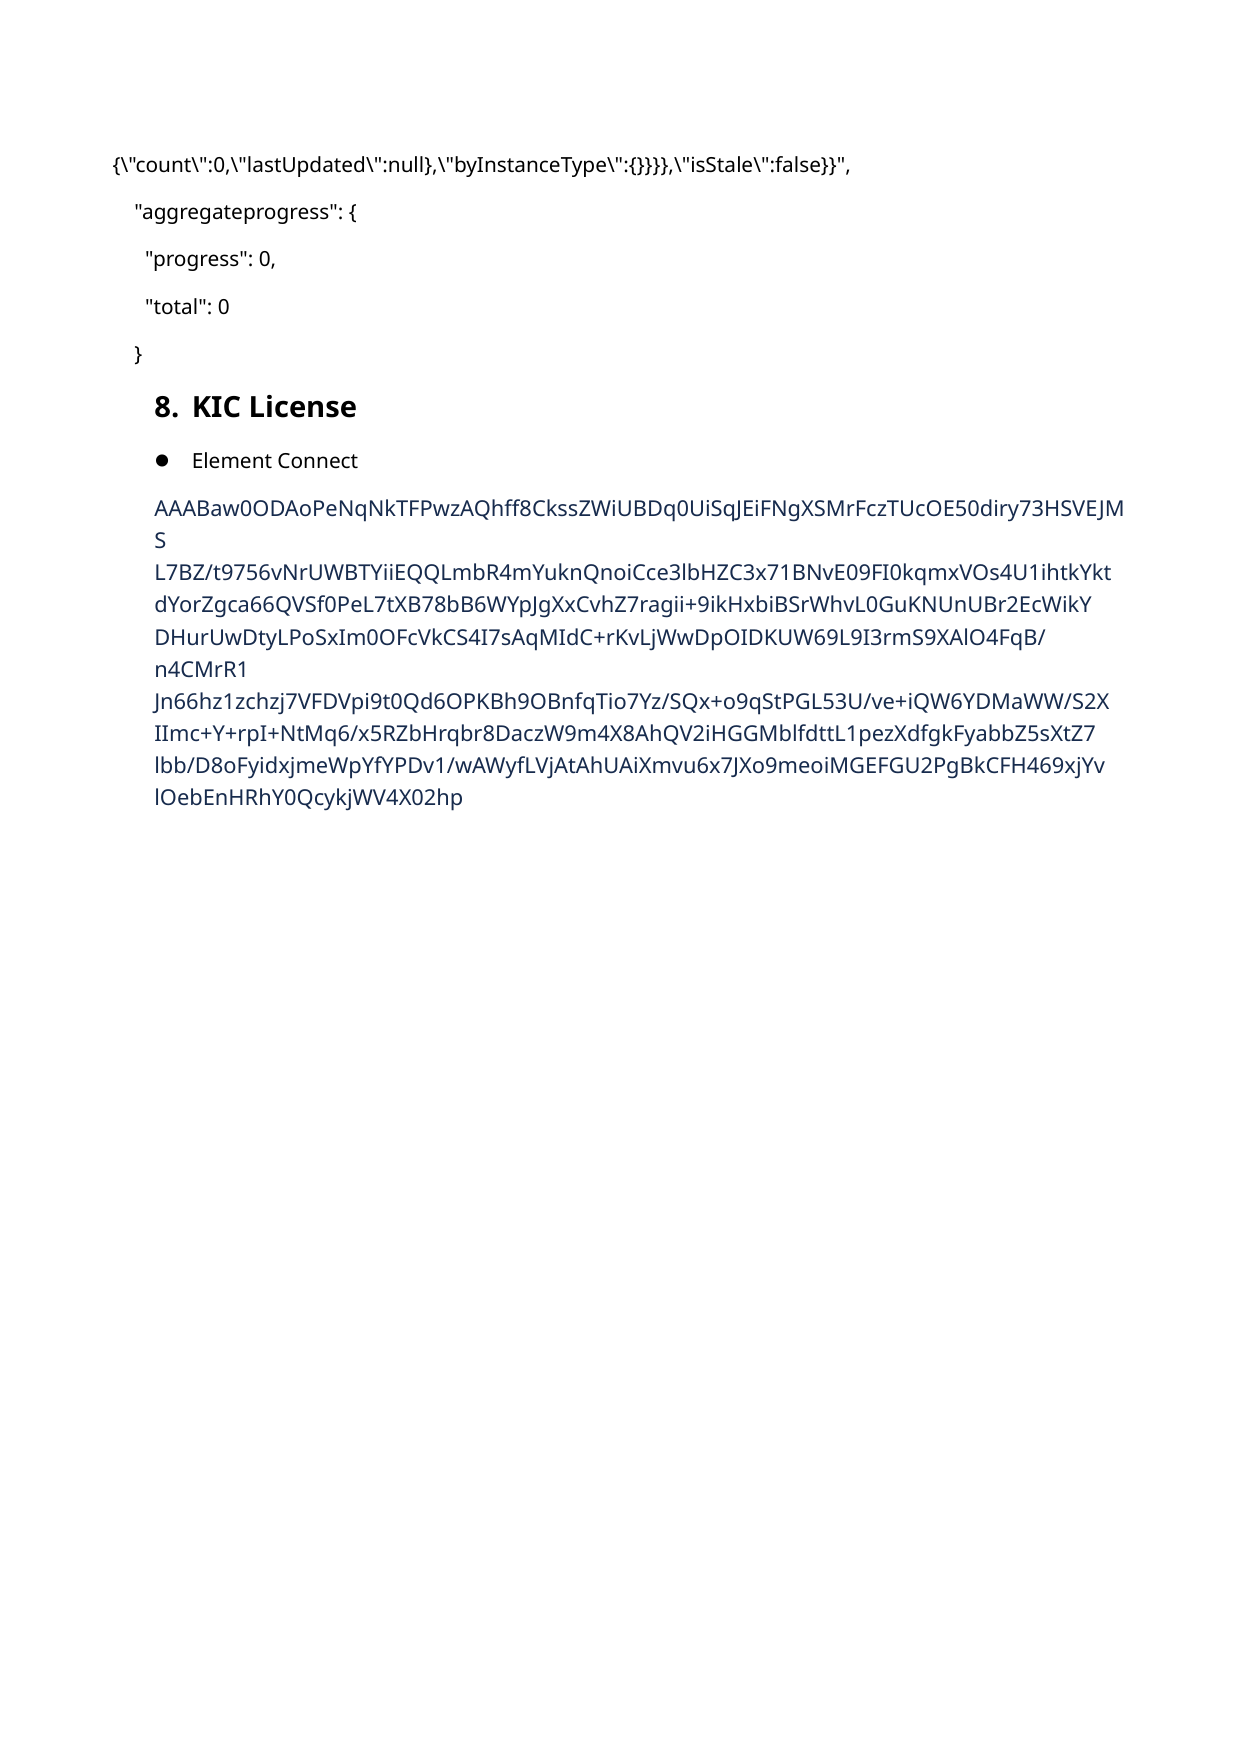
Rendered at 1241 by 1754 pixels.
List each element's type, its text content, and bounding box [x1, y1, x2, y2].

text "aggregateprogress": { [112, 197, 1128, 226]
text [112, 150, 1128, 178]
text "total": 0 [112, 292, 1128, 320]
text "progress": 0, [112, 244, 1128, 273]
text AAABaw0ODAoPeNqNkTFPwzAQhff8CkssZWiUBDq0UiSqJEiFNgXSMrFczTUcOE50diry73HSVEJMS L7BZ/t9756vNrUWBTYiiEQQLmbR4mYuknQnoiCce3lbHZC3x71BNvE09FI0kqmxVOs4U1ihtkYkt dYorZgca66QVSf0PeL7tXB78bB6WYpJgXxCvhZ7ragii+9ikHxbiBSrWhvL0GuKNUnUBr2EcWikY DHurUwDtyLPoSxIm0OFcVkCS4I7sAqMIdC+rKvLjWwDpOIDKUW69L9I3rmS9XAlO4FqB/n4CMrR1 Jn66hz1zchzj7VFDVpi9t0Qd6OPKBh9OBnfqTio7Yz/SQx+o9qStPGL53U/ve+iQW6YDMaWW/S2X IImc+Y+rpI+NtMq6/x5RZbHrqbr8DaczW9m4X8AhQV2iHGGMblfdttL1pezXdfgkFyabbZ5sXtZ7 lbb/D8oFyidxjmeWpYfYPDv1/wAWyfLVjAtAhUAiXmvu6x7JXo9meoiMGEFGU2PgBkCFH469xjYv lOebEnHRhY0QcykjWV4X02hp [154, 493, 1128, 812]
subtitle Element Connect [154, 446, 1128, 474]
subtitle KIC License [154, 386, 1128, 426]
text } [112, 339, 1128, 368]
